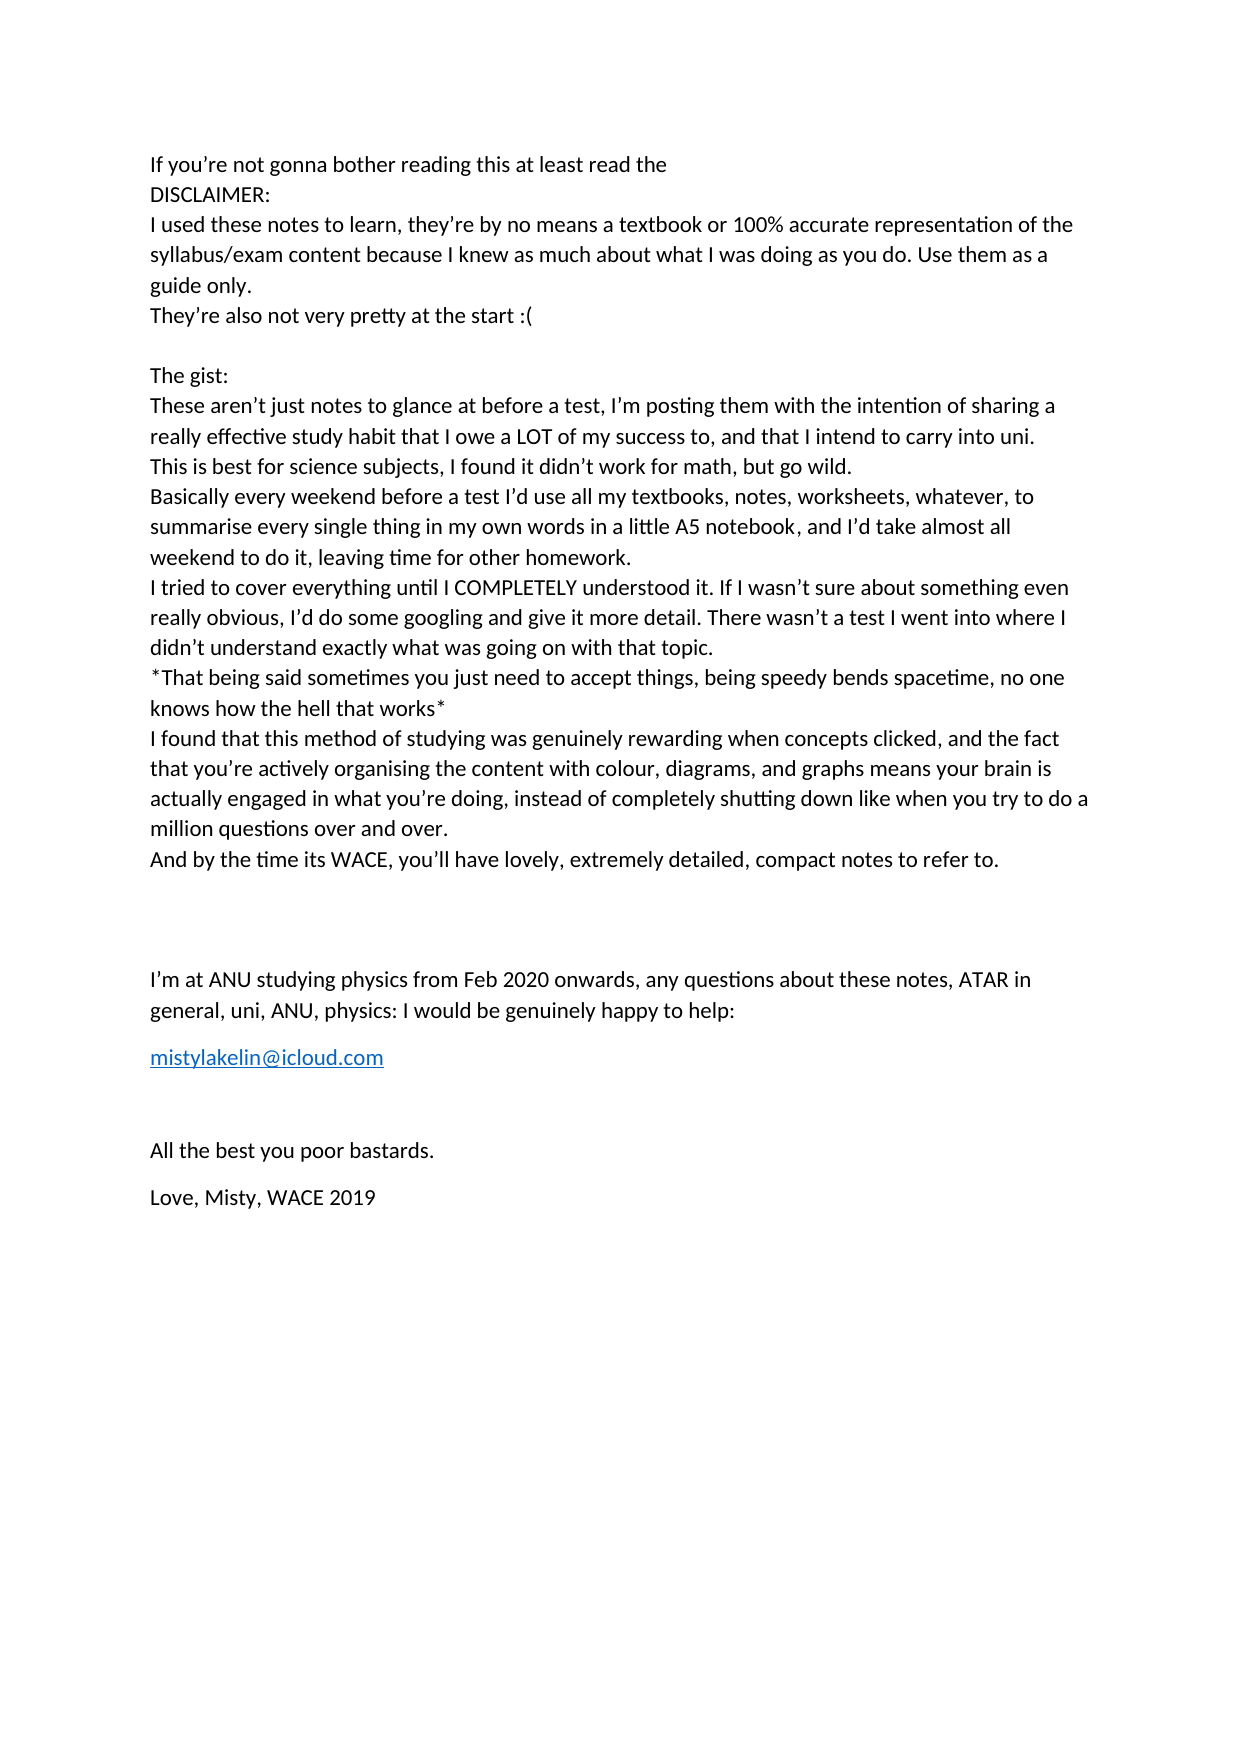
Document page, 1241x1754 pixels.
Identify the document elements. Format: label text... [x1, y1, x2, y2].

text mistylakelin@icloud.com [150, 1043, 1090, 1071]
text If you’re not gonna bother reading this at least read the DISCLAIMER: I used these notes to learn, they’re by no means a textbook or 100% accurate representation of the syllabus/exam content because I knew as much about what I was doing as you do. Use them as a guide only. They’re also not very pretty at the start :( The gist: These aren’t just notes to glance at before a test, I’m posting them with the intention of sharing a really effective study habit that I owe a LOT of my success to, and that I intend to carry into uni. This is best for science subjects, I found it didn’t work for math, but go wild. Basically every weekend before a test I’d use all my textbooks, notes, worksheets, whatever, to summarise every single thing in my own words in a little A5 notebook, and I’d take almost all weekend to do it, leaving time for other homework. I tried to cover everything until I COMPLETELY understood it. If I wasn’t sure about something even really obvious, I’d do some googling and give it more detail. There wasn’t a test I went into where I didn’t understand exactly what was going on with that topic. *That being said sometimes you just need to accept things, being speedy bends spacetime, no one knows how the hell that works* I found that this method of studying was genuinely rewarding when concepts clicked, and the fact that you’re actively organising the content with colour, diagrams, and graphs means your brain is actually engaged in what you’re doing, instead of completely shutting down like when you try to do a million questions over and over. And by the time its WACE, you’ll have lovely, extremely detailed, compact notes to refer to. I’m at ANU studying physics from Feb 2020 onwards, any questions about these notes, ATAR in general, uni, ANU, physics: I would be genuinely happy to help: [150, 150, 1090, 1024]
text Love, Misty, WACE 2019 [150, 1183, 1090, 1272]
text All the best you poor bastards. [150, 1136, 1090, 1164]
